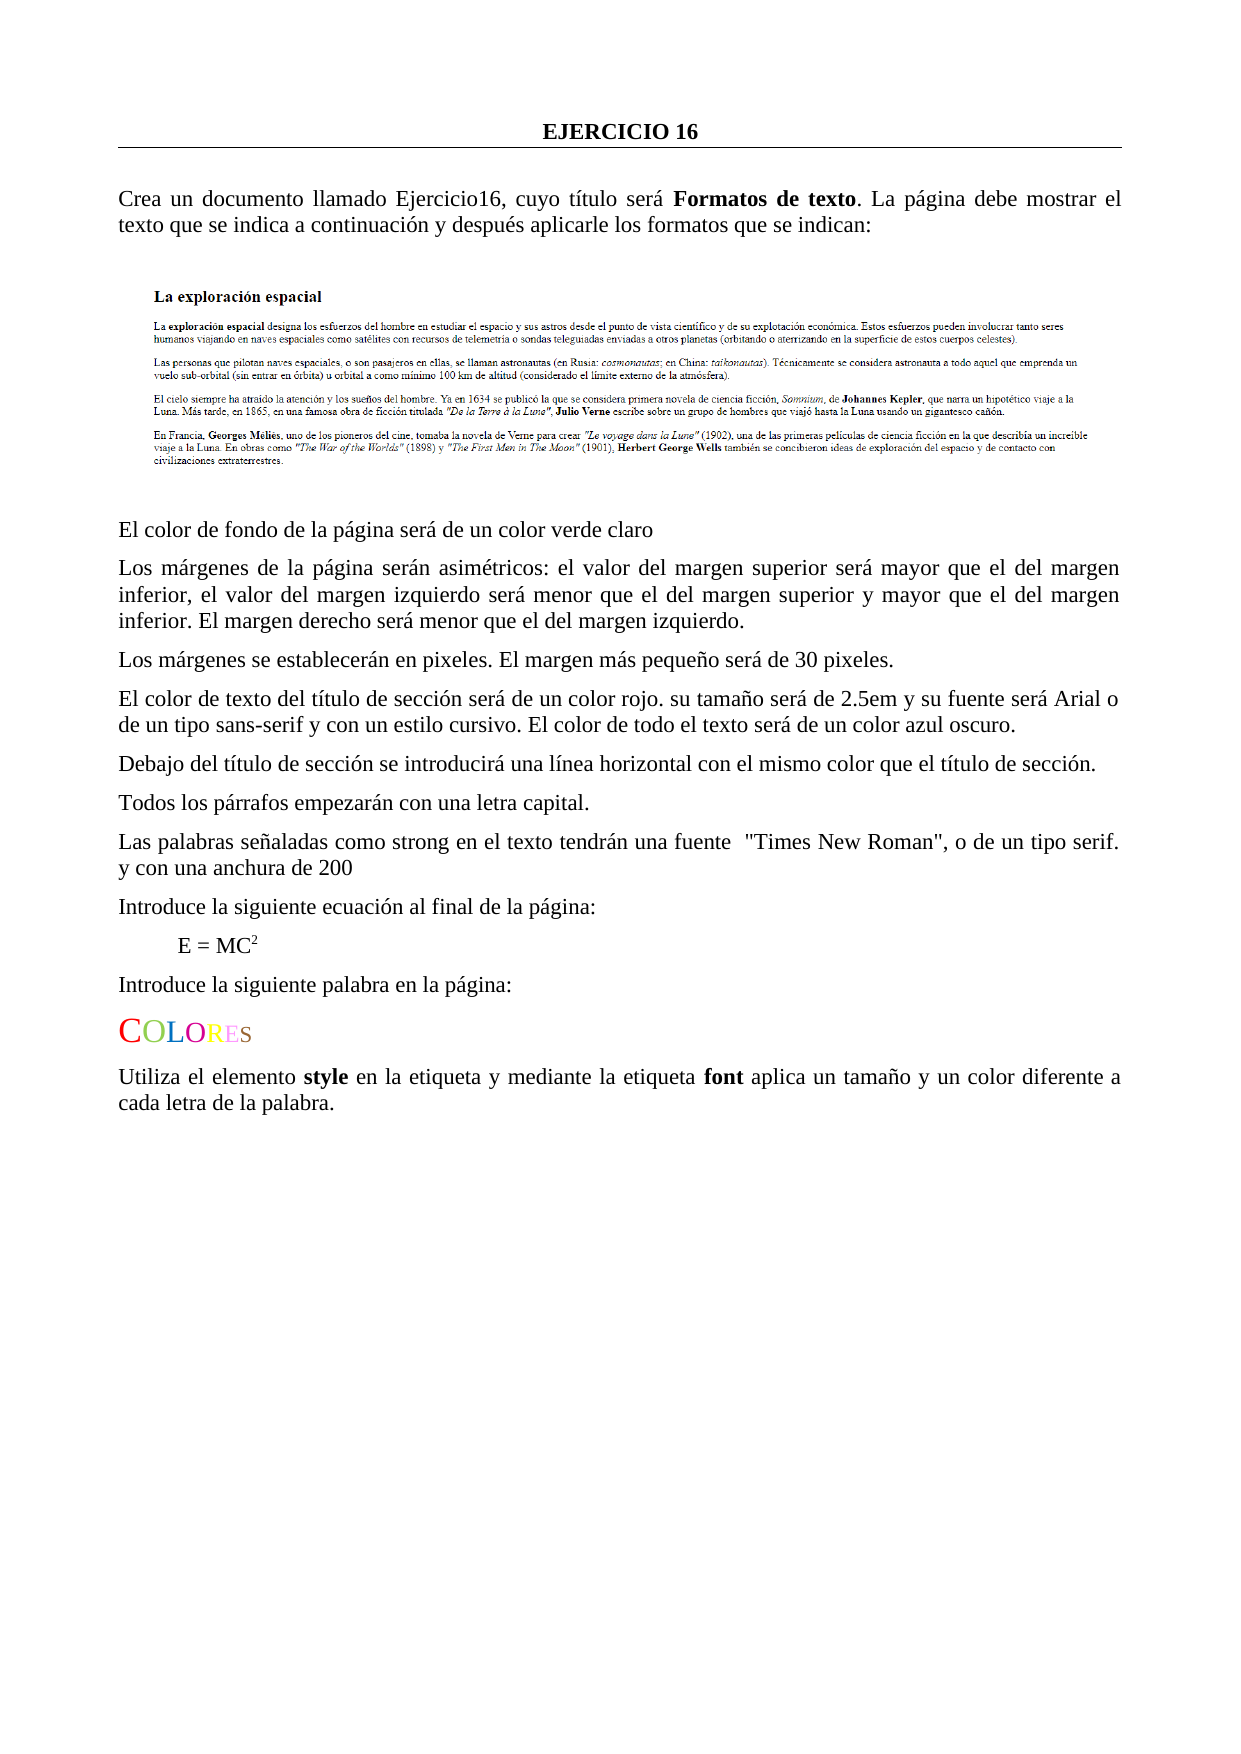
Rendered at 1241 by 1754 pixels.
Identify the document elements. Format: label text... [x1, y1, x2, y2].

list COLORES [118, 1009, 1122, 1050]
list Introduce la siguiente ecuación al final de la página: [118, 893, 1122, 919]
list Todos los párrafos empezarán con una letra capital. [118, 789, 1122, 815]
picture [150, 275, 1090, 504]
list Los márgenes se establecerán en pixeles. El margen más pequeño será de 30 pixeles. [118, 646, 1122, 672]
list Utiliza el elemento style en la etiqueta y mediante la etiqueta font aplica un tamaño y un color diferente a cada letra de la palabra. [118, 1063, 1122, 1116]
list Introduce la siguiente palabra en la página: [118, 971, 1122, 997]
list E = MC2 [177, 932, 1122, 958]
list El color de fondo de la página será de un color verde claro [118, 516, 1122, 542]
list Debajo del título de sección se introducirá una línea horizontal con el mismo color que el título de sección. [118, 750, 1122, 776]
list El color de texto del título de sección será de un color rojo. su tamaño será de 2.5em y su fuente será Arial o de un tipo sans-serif y con un estilo cursivo. El color de todo el texto será de un color azul oscuro. [118, 685, 1122, 738]
list Crea un documento llamado Ejercicio16, cuyo título será Formatos de texto. La página debe mostrar el texto que se indica a continuación y después aplicarle los formatos que se indican: [118, 185, 1122, 238]
list Las palabras señaladas como strong en el texto tendrán una fuente "Times New Roman", o de un tipo serif. y con una anchura de 200 [118, 828, 1122, 881]
list Los márgenes de la página serán asimétricos: el valor del margen superior será mayor que el del margen inferior, el valor del margen izquierdo será menor que el del margen superior y mayor que el del margen inferior. El margen derecho será menor que el del margen izquierdo. [118, 554, 1122, 633]
text EJERCICIO 16 [118, 118, 1122, 147]
